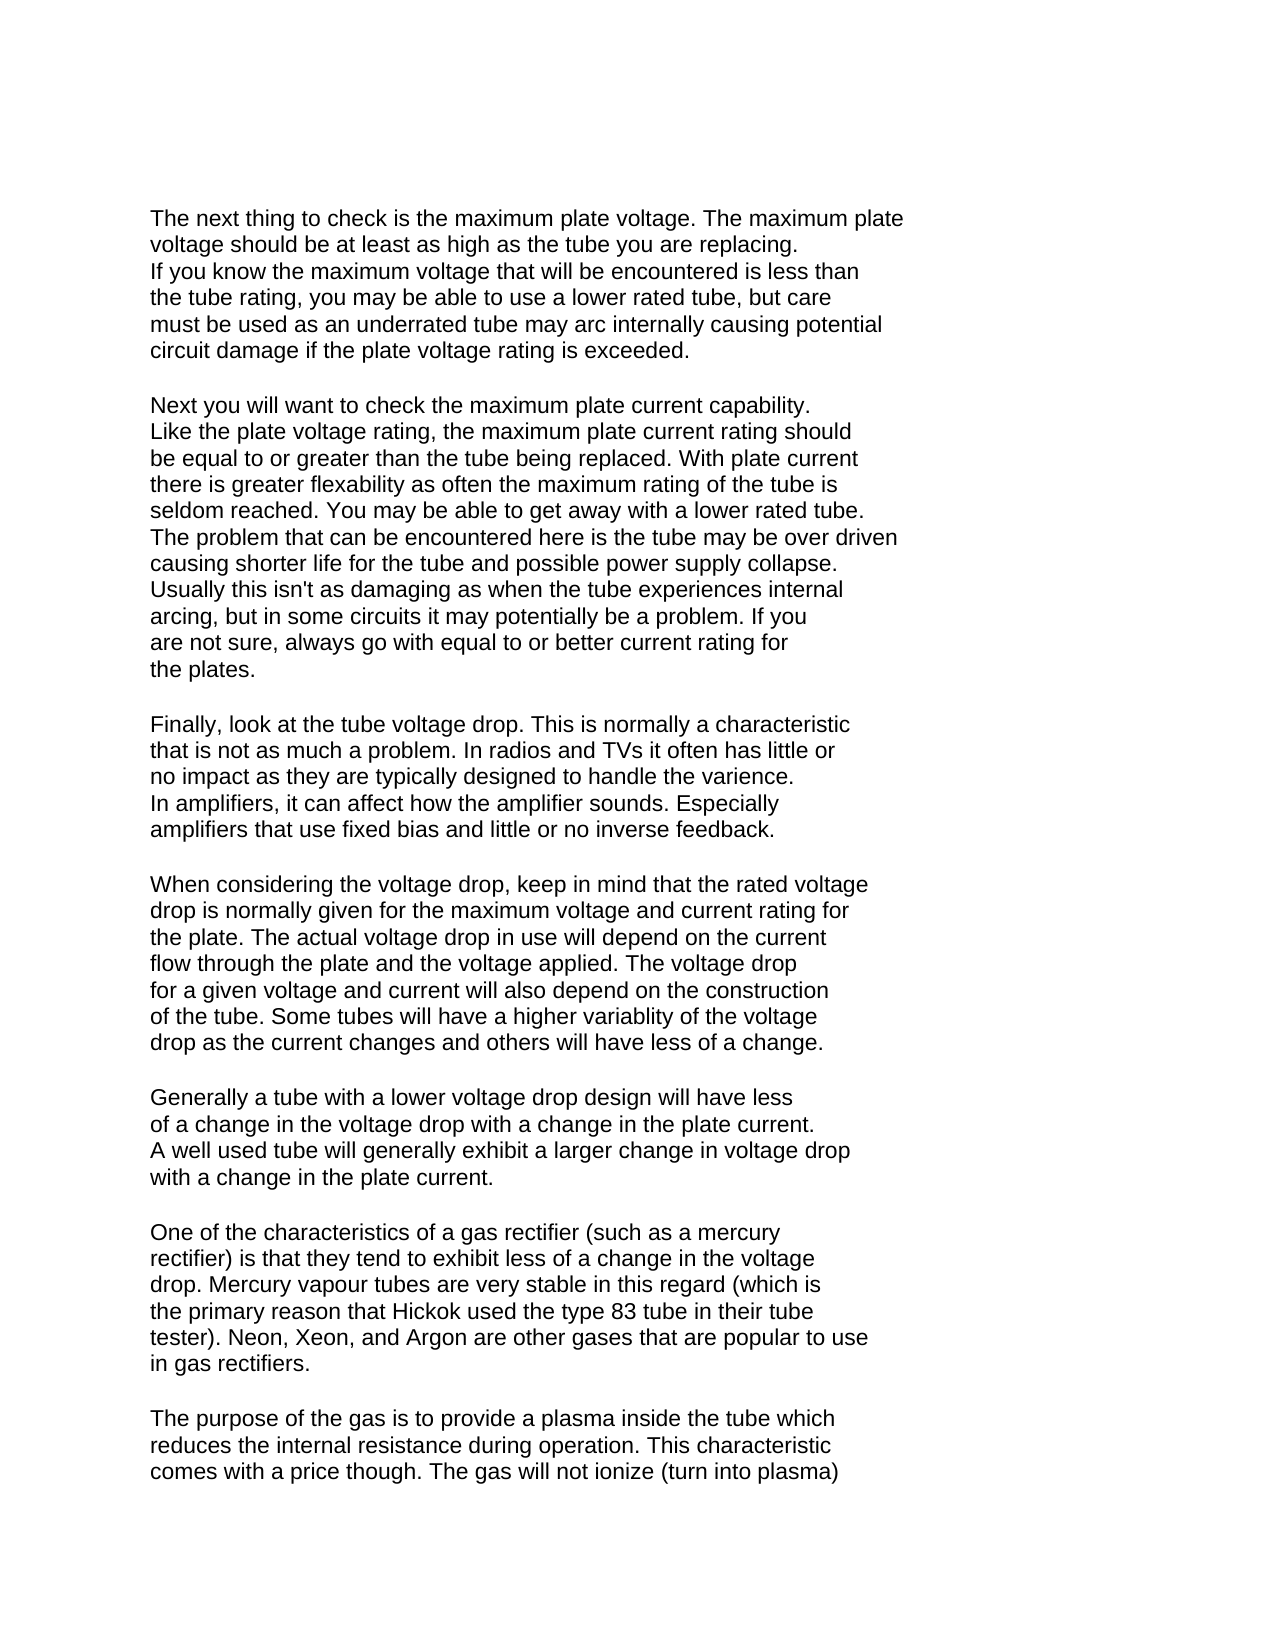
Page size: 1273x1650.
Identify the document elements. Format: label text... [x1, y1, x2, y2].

text that is not as much a problem. In radios and TVs it often has little or [150, 737, 1123, 763]
text voltage should be at least as high as the tube you are replacing. [150, 231, 1123, 258]
text comes with a price though. The gas will not ionize (turn into plasma) [150, 1458, 1123, 1484]
text In amplifiers, it can affect how the amplifier sounds. Especially [150, 790, 1123, 816]
text are not sure, always go with equal to or better current rating for [150, 629, 1123, 656]
text there is greater flexability as often the maximum rating of the tube is [150, 471, 1123, 497]
text no impact as they are typically designed to handle the varience. [150, 763, 1123, 790]
text The next thing to check is the maximum plate voltage. The maximum plate [150, 205, 1123, 231]
text the plate. The actual voltage drop in use will depend on the current [150, 924, 1123, 950]
text If you know the maximum voltage that will be encountered is less than [150, 258, 1123, 284]
text be equal to or greater than the tube being replaced. With plate current [150, 445, 1123, 471]
text of a change in the voltage drop with a change in the plate current. [150, 1111, 1123, 1137]
text Usually this isn't as damaging as when the tube experiences internal [150, 576, 1123, 603]
text The purpose of the gas is to provide a plasma inside the tube which [150, 1405, 1123, 1432]
text Next you will want to check the maximum plate current capability. [150, 392, 1123, 418]
text the primary reason that Hickok used the type 83 tube in their tube [150, 1298, 1123, 1324]
text drop is normally given for the maximum voltage and current rating for [150, 897, 1123, 924]
text rectifier) is that they tend to exhibit less of a change in the voltage [150, 1245, 1123, 1271]
text flow through the plate and the voltage applied. The voltage drop [150, 950, 1123, 977]
text The problem that can be encountered here is the tube may be over driven [150, 524, 1123, 550]
text arcing, but in some circuits it may potentially be a problem. If you [150, 603, 1123, 629]
text seldom reached. You may be able to get away with a lower rated tube. [150, 497, 1123, 524]
text the tube rating, you may be able to use a lower rated tube, but care [150, 284, 1123, 311]
text One of the characteristics of a gas rectifier (such as a mercury [150, 1218, 1123, 1245]
text Generally a tube with a lower voltage drop design will have less [150, 1084, 1123, 1111]
text causing shorter life for the tube and possible power supply collapse. [150, 550, 1123, 576]
text amplifiers that use fixed bias and little or no inverse feedback. [150, 816, 1123, 842]
text When considering the voltage drop, keep in mind that the rated voltage [150, 871, 1123, 897]
text the plates. [150, 656, 1123, 682]
text must be used as an underrated tube may arc internally causing potential [150, 311, 1123, 337]
text tester). Neon, Xeon, and Argon are other gases that are popular to use [150, 1324, 1123, 1350]
text drop as the current changes and others will have less of a change. [150, 1029, 1123, 1056]
text reduces the internal resistance during operation. This characteristic [150, 1432, 1123, 1458]
text A well used tube will generally exhibit a larger change in voltage drop [150, 1137, 1123, 1163]
text Like the plate voltage rating, the maximum plate current rating should [150, 418, 1123, 445]
text for a given voltage and current will also depend on the construction [150, 977, 1123, 1003]
text of the tube. Some tubes will have a higher variablity of the voltage [150, 1003, 1123, 1029]
text circuit damage if the plate voltage rating is exceeded. [150, 337, 1123, 363]
text drop. Mercury vapour tubes are very stable in this regard (which is [150, 1271, 1123, 1298]
text Finally, look at the tube voltage drop. This is normally a characteristic [150, 711, 1123, 737]
text with a change in the plate current. [150, 1163, 1123, 1190]
text in gas rectifiers. [150, 1350, 1123, 1377]
